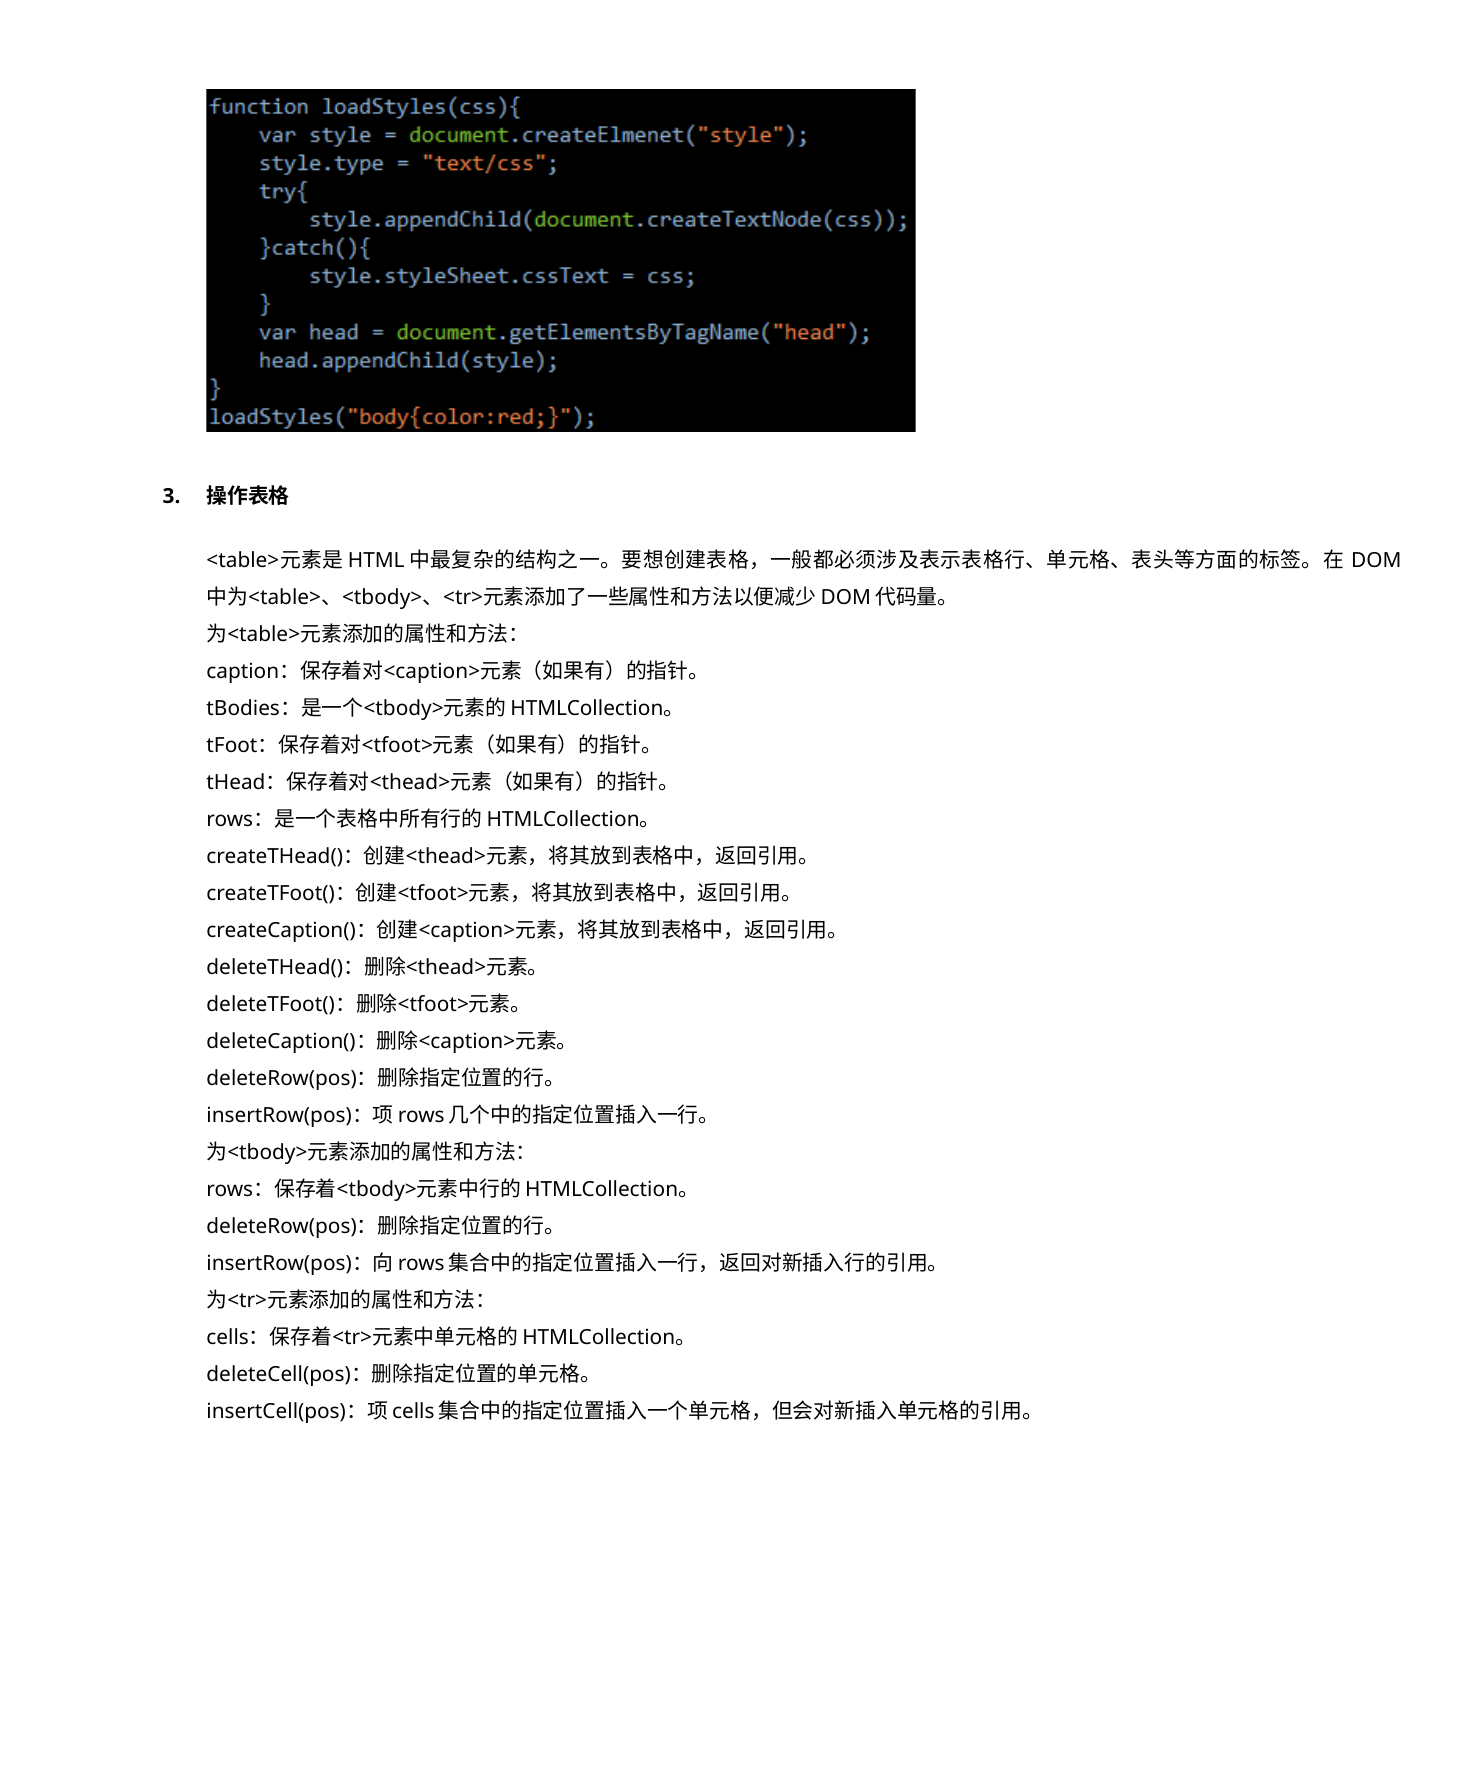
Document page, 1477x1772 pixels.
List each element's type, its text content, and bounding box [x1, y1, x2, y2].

text deleteTHead()：删除<thead>元素。 [162, 949, 1401, 982]
text deleteTFoot()：删除<tfoot>元素。 [162, 986, 1401, 1019]
text deleteRow(pos)：删除指定位置的行。 [162, 1208, 1401, 1241]
subtitle 操作表格 [162, 478, 1401, 511]
text insertRow(pos)：向rows集合中的指定位置插入一行，返回对新插入行的引用。 [162, 1245, 1401, 1278]
text tHead：保存着对<thead>元素（如果有）的指针。 [162, 764, 1401, 797]
text tBodies：是一个<tbody>元素的HTMLCollection。 [162, 691, 1401, 723]
text 为<tbody>元素添加的属性和方法： [162, 1134, 1401, 1167]
text deleteCell(pos)：删除指定位置的单元格。 [162, 1356, 1401, 1389]
text deleteCaption()：删除<caption>元素。 [162, 1023, 1401, 1056]
text deleteRow(pos)：删除指定位置的行。 [162, 1060, 1401, 1093]
text 为<table>元素添加的属性和方法： [162, 617, 1401, 649]
text createCaption()：创建<caption>元素，将其放到表格中，返回引用。 [162, 912, 1401, 945]
text insertCell(pos)：项cells集合中的指定位置插入一个单元格，但会对新插入单元格的引用。 [162, 1393, 1401, 1426]
text rows：保存着<tbody>元素中行的HTMLCollection。 [162, 1171, 1401, 1204]
text insertRow(pos)：项rows几个中的指定位置插入一行。 [162, 1097, 1401, 1130]
text caption：保存着对<caption>元素（如果有）的指针。 [162, 653, 1401, 686]
text <table>元素是HTML中最复杂的结构之一。要想创建表格，一般都必须涉及表示表格行、单元格、表头等方面的标签。在DOM中为<table>、<tbody>、<tr>元素添加了一些属性和方法以便减少DOM代码量。 [206, 542, 1401, 612]
text createTHead()：创建<thead>元素，将其放到表格中，返回引用。 [162, 838, 1401, 871]
text tFoot：保存着对<tfoot>元素（如果有）的指针。 [162, 727, 1401, 760]
text 为<tr>元素添加的属性和方法： [162, 1282, 1401, 1315]
text createTFoot()：创建<tfoot>元素，将其放到表格中，返回引用。 [162, 875, 1401, 908]
picture [206, 89, 916, 432]
text rows：是一个表格中所有行的HTMLCollection。 [162, 801, 1401, 834]
text cells：保存着<tr>元素中单元格的HTMLCollection。 [162, 1319, 1401, 1352]
